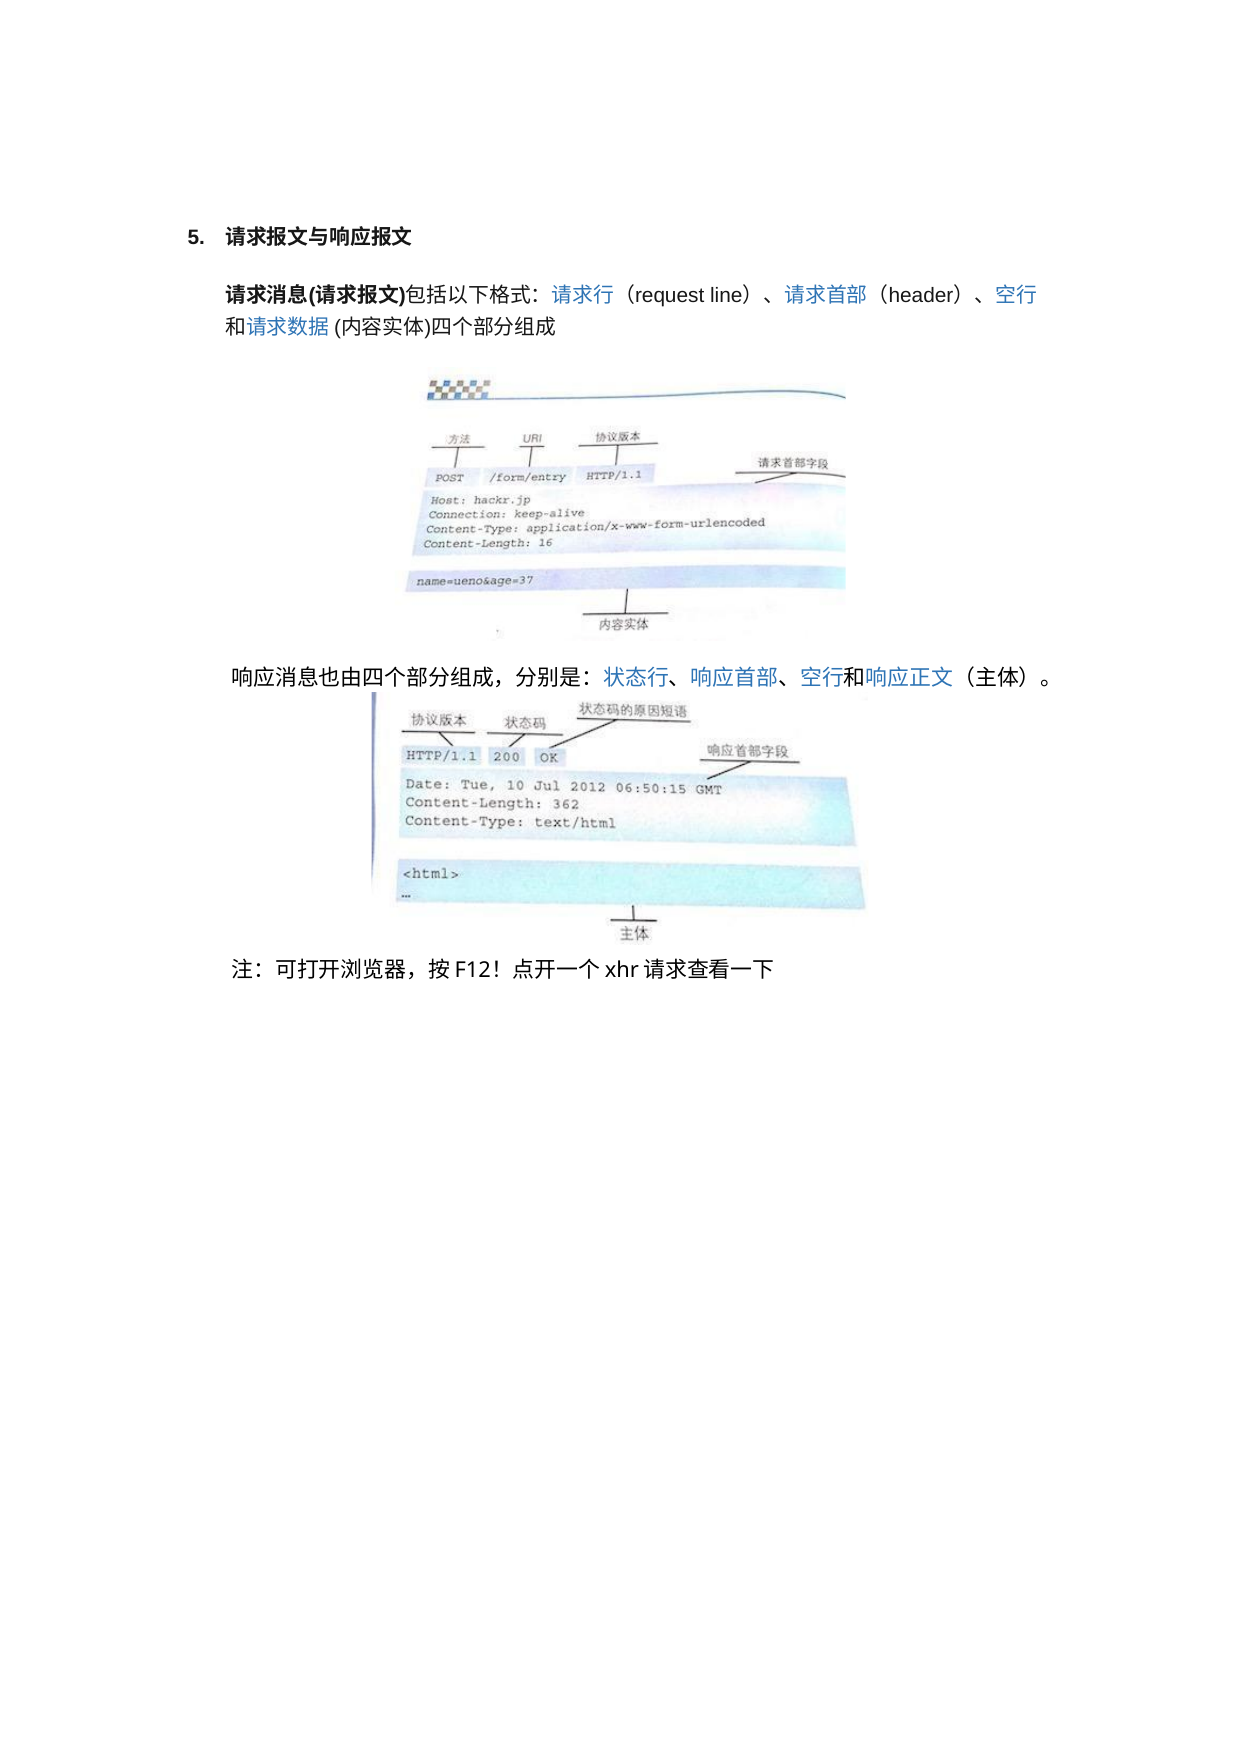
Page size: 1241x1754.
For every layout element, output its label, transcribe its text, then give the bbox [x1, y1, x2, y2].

list 请求报文与响应报文 [187, 219, 1053, 252]
text 响应消息也由四个部分组成，分别是：状态行、响应首部、空行和响应正文（主体）。 [187, 659, 1053, 692]
text 注：可打开浏览器，按F12！点开一个xhr请求查看一下 [187, 952, 1053, 984]
picture [394, 367, 846, 641]
picture [371, 692, 869, 945]
list 请求消息(请求报文)包括以下格式：请求行（request line）、请求首部（header）、空行和请求数据 (内容实体)四个部分组成 [225, 277, 1053, 342]
